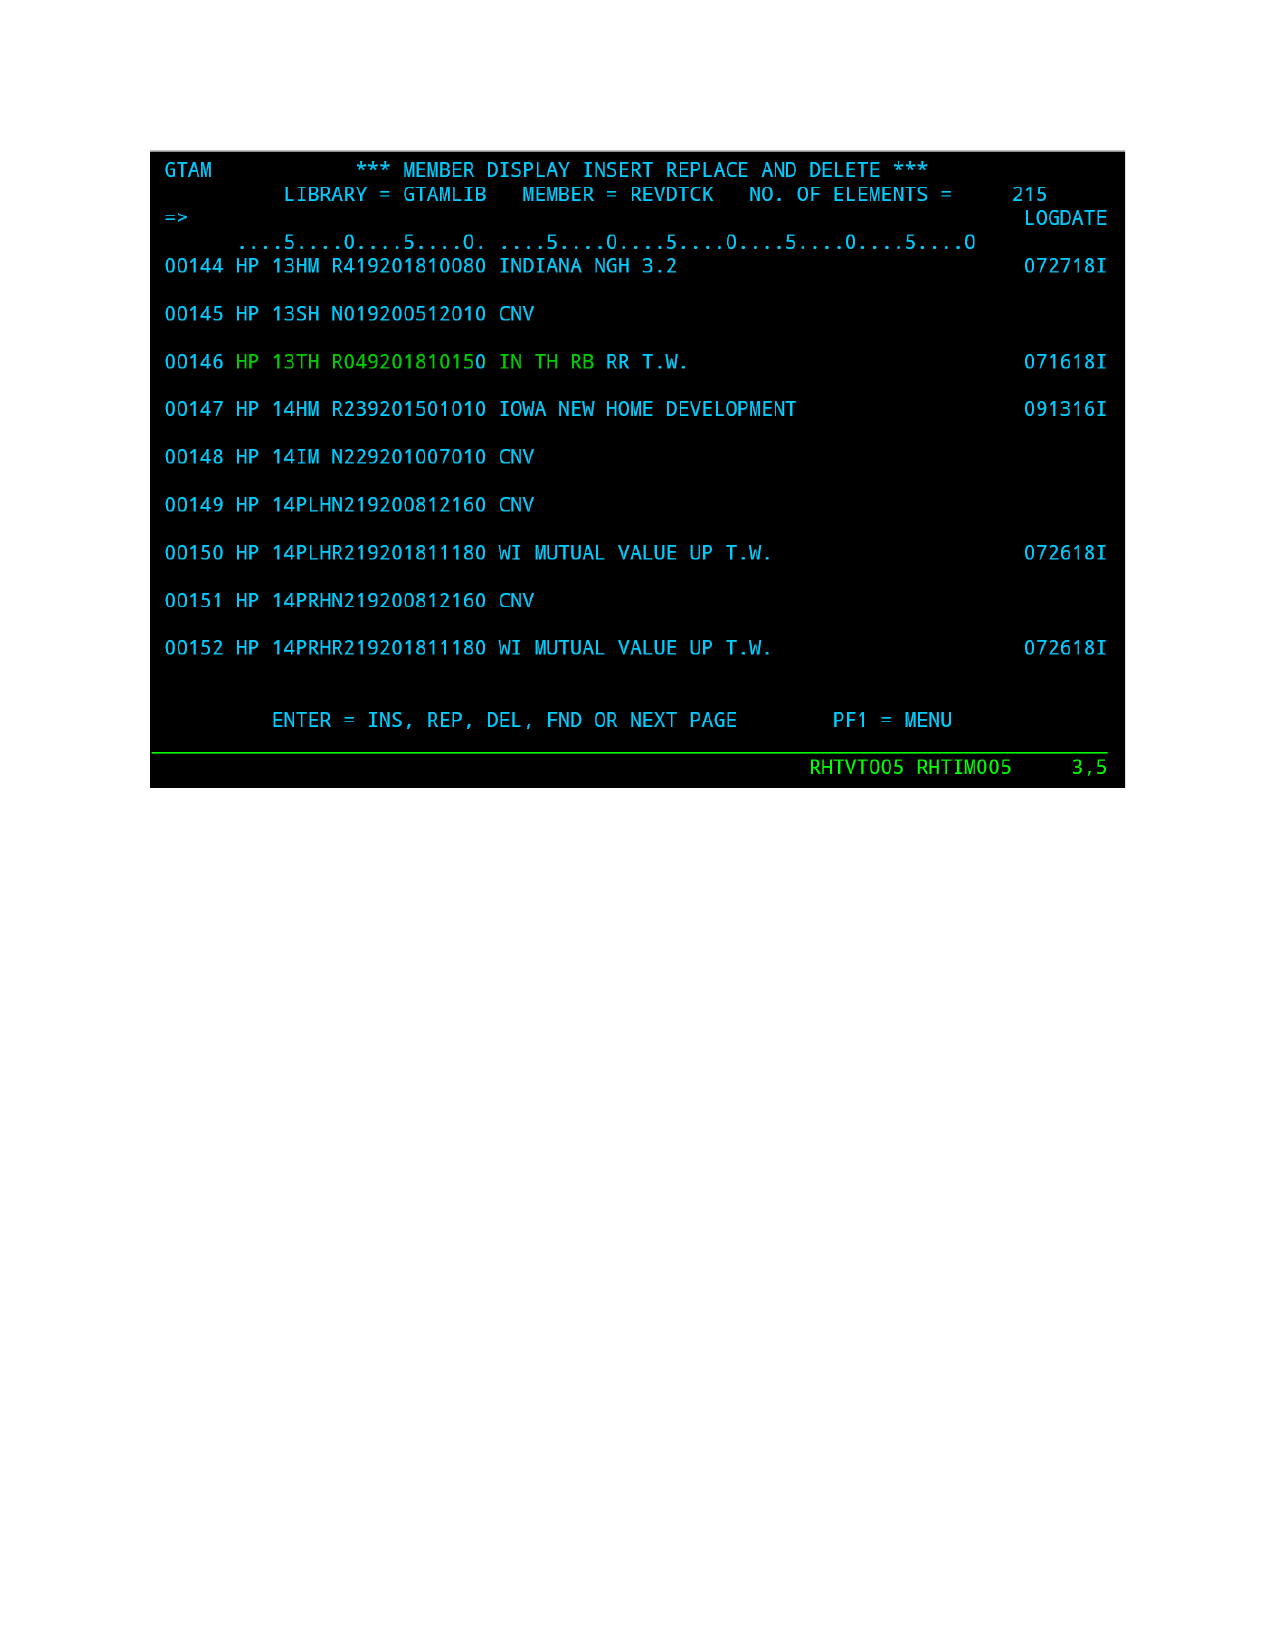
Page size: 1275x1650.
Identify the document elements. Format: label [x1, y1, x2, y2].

picture [150, 150, 1125, 788]
